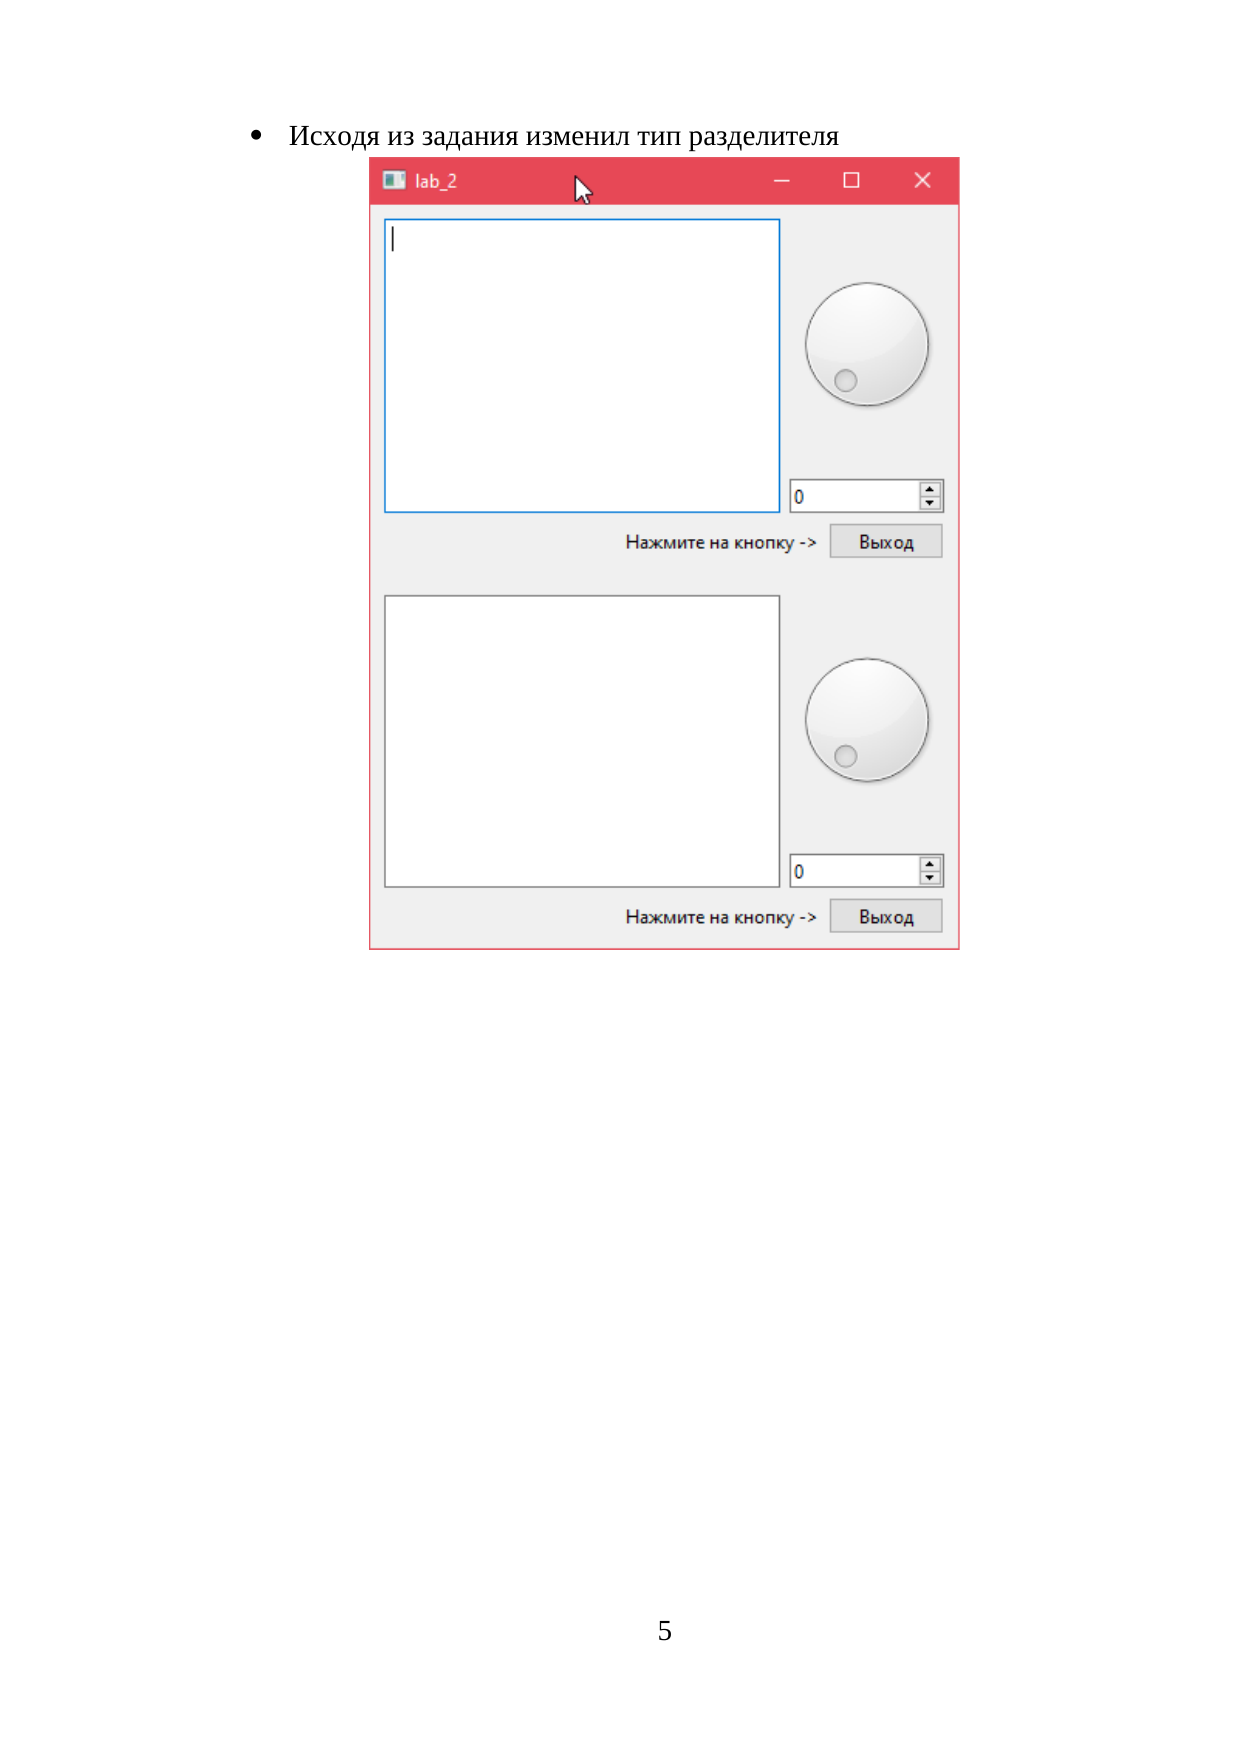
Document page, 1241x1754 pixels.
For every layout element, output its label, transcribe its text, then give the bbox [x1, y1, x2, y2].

text Исходя из задания изменил тип разделителя [251, 118, 1152, 152]
picture [369, 157, 960, 950]
